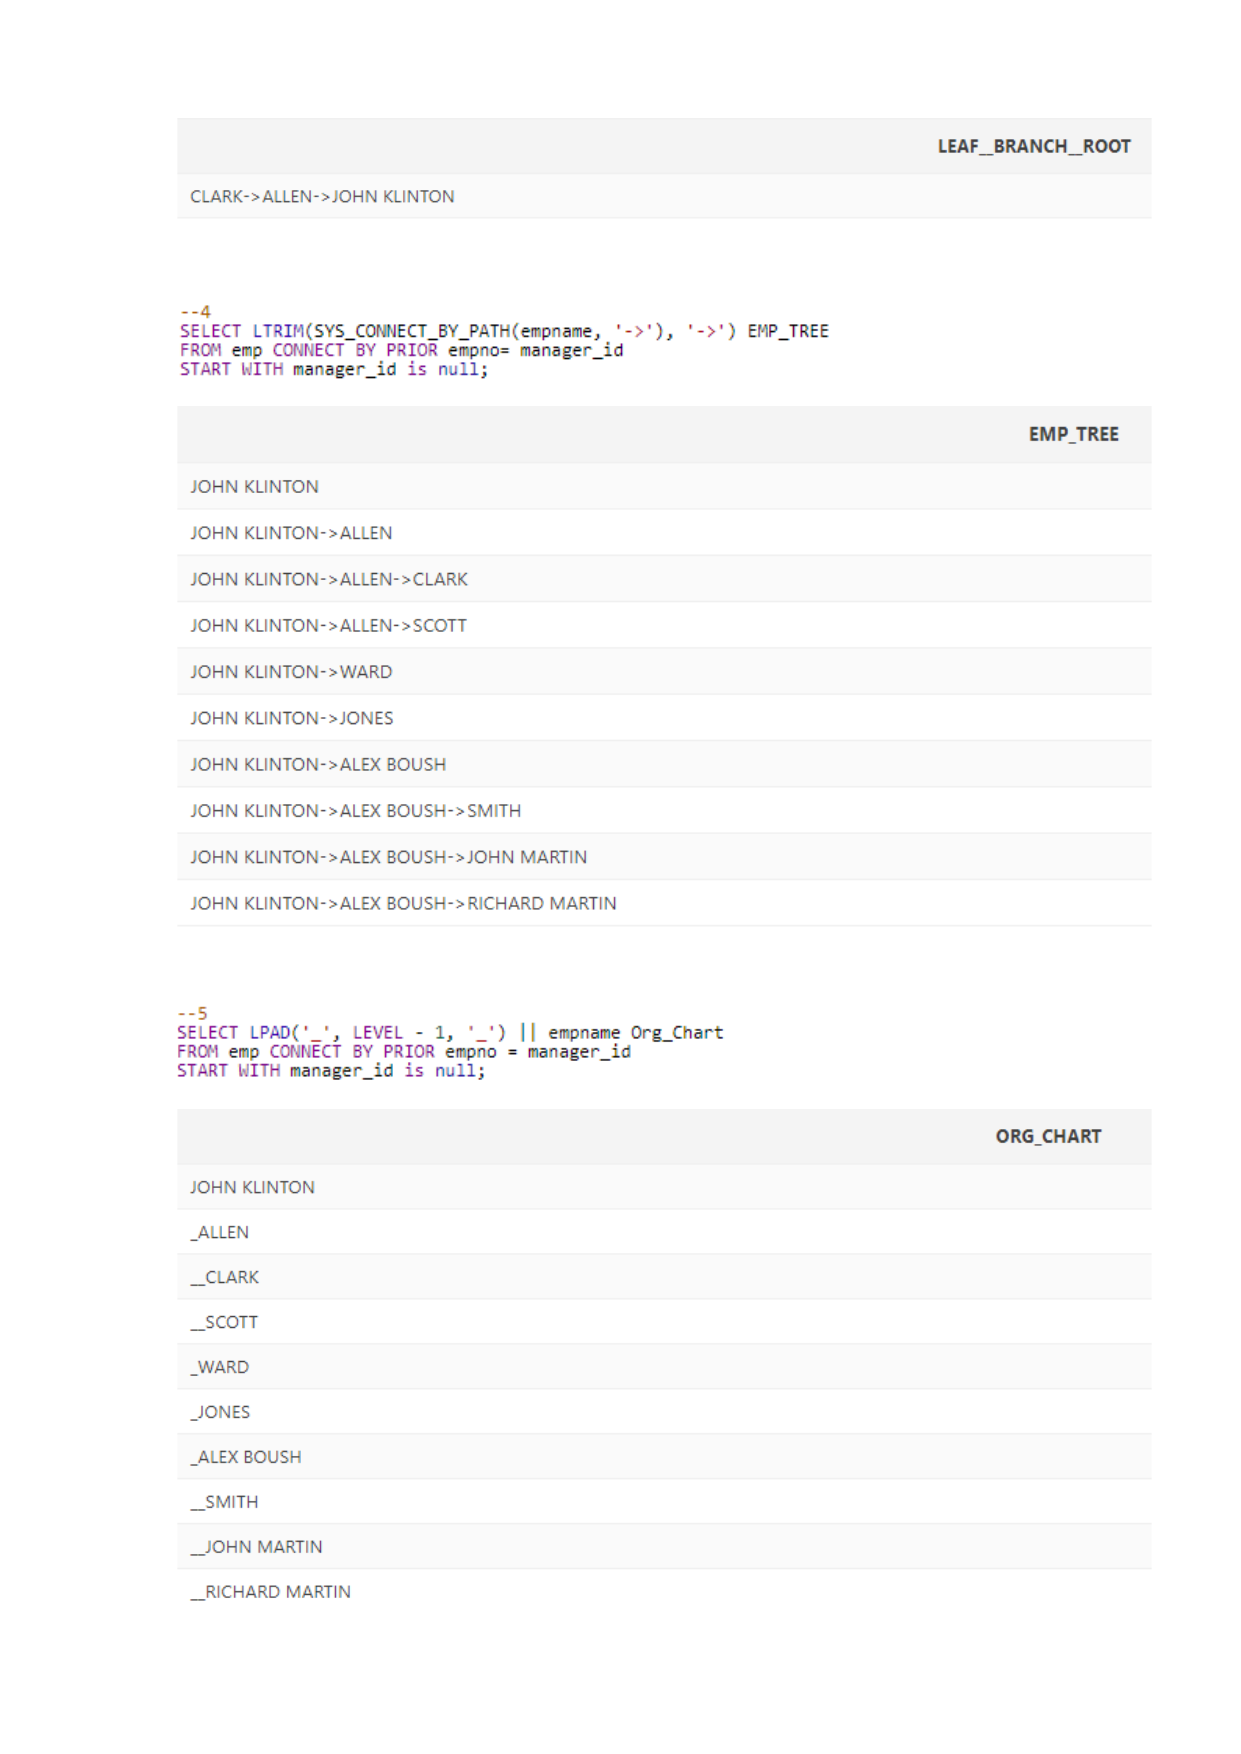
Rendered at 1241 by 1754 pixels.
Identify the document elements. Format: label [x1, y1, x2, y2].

picture [177, 301, 854, 388]
picture [177, 1001, 770, 1091]
picture [177, 406, 1152, 928]
picture [177, 1109, 1152, 1613]
picture [177, 118, 1152, 228]
